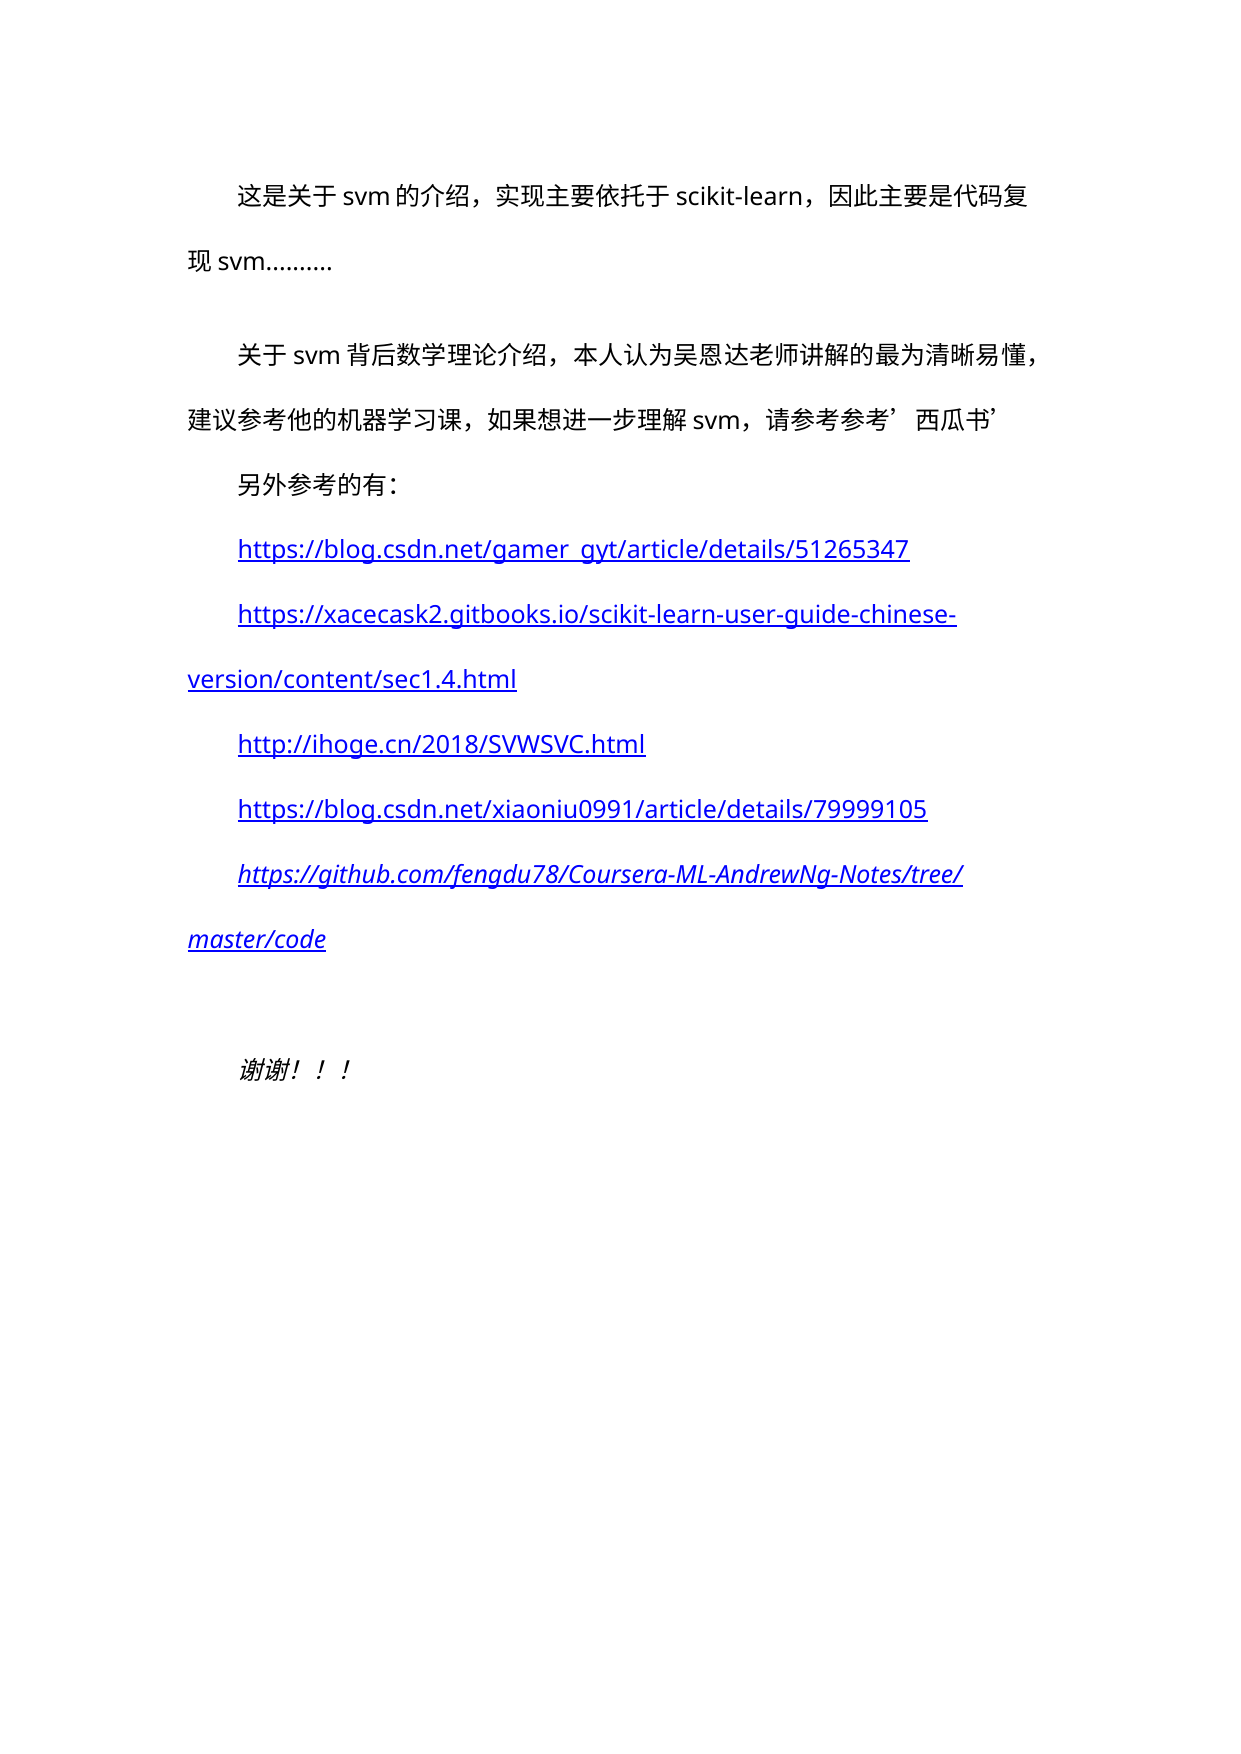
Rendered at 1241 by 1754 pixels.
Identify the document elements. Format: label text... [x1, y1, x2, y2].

text https://xacecask2.gitbooks.io/scikit-learn-user-guide-chinese-version/content/sec1.4.html [187, 581, 1053, 711]
text https://blog.csdn.net/xiaoniu0991/article/details/79999105 [187, 776, 1053, 841]
text 谢谢！！！ [187, 1036, 1053, 1101]
text 另外参考的有： [187, 451, 1053, 516]
subtitle 这是关于svm的介绍，实现主要依托于scikit-learn，因此主要是代码复现svm.......... [187, 162, 1053, 292]
text https://github.com/fengdu78/Coursera-ML-AndrewNg-Notes/tree/master/code [187, 841, 1053, 971]
text http://ihoge.cn/2018/SVWSVC.html [187, 711, 1053, 776]
text https://blog.csdn.net/gamer_gyt/article/details/51265347 [187, 516, 1053, 581]
text 关于svm背后数学理论介绍，本人认为吴恩达老师讲解的最为清晰易懂，建议参考他的机器学习课，如果想进一步理解svm，请参考参考’西瓜书’ [187, 321, 1053, 451]
